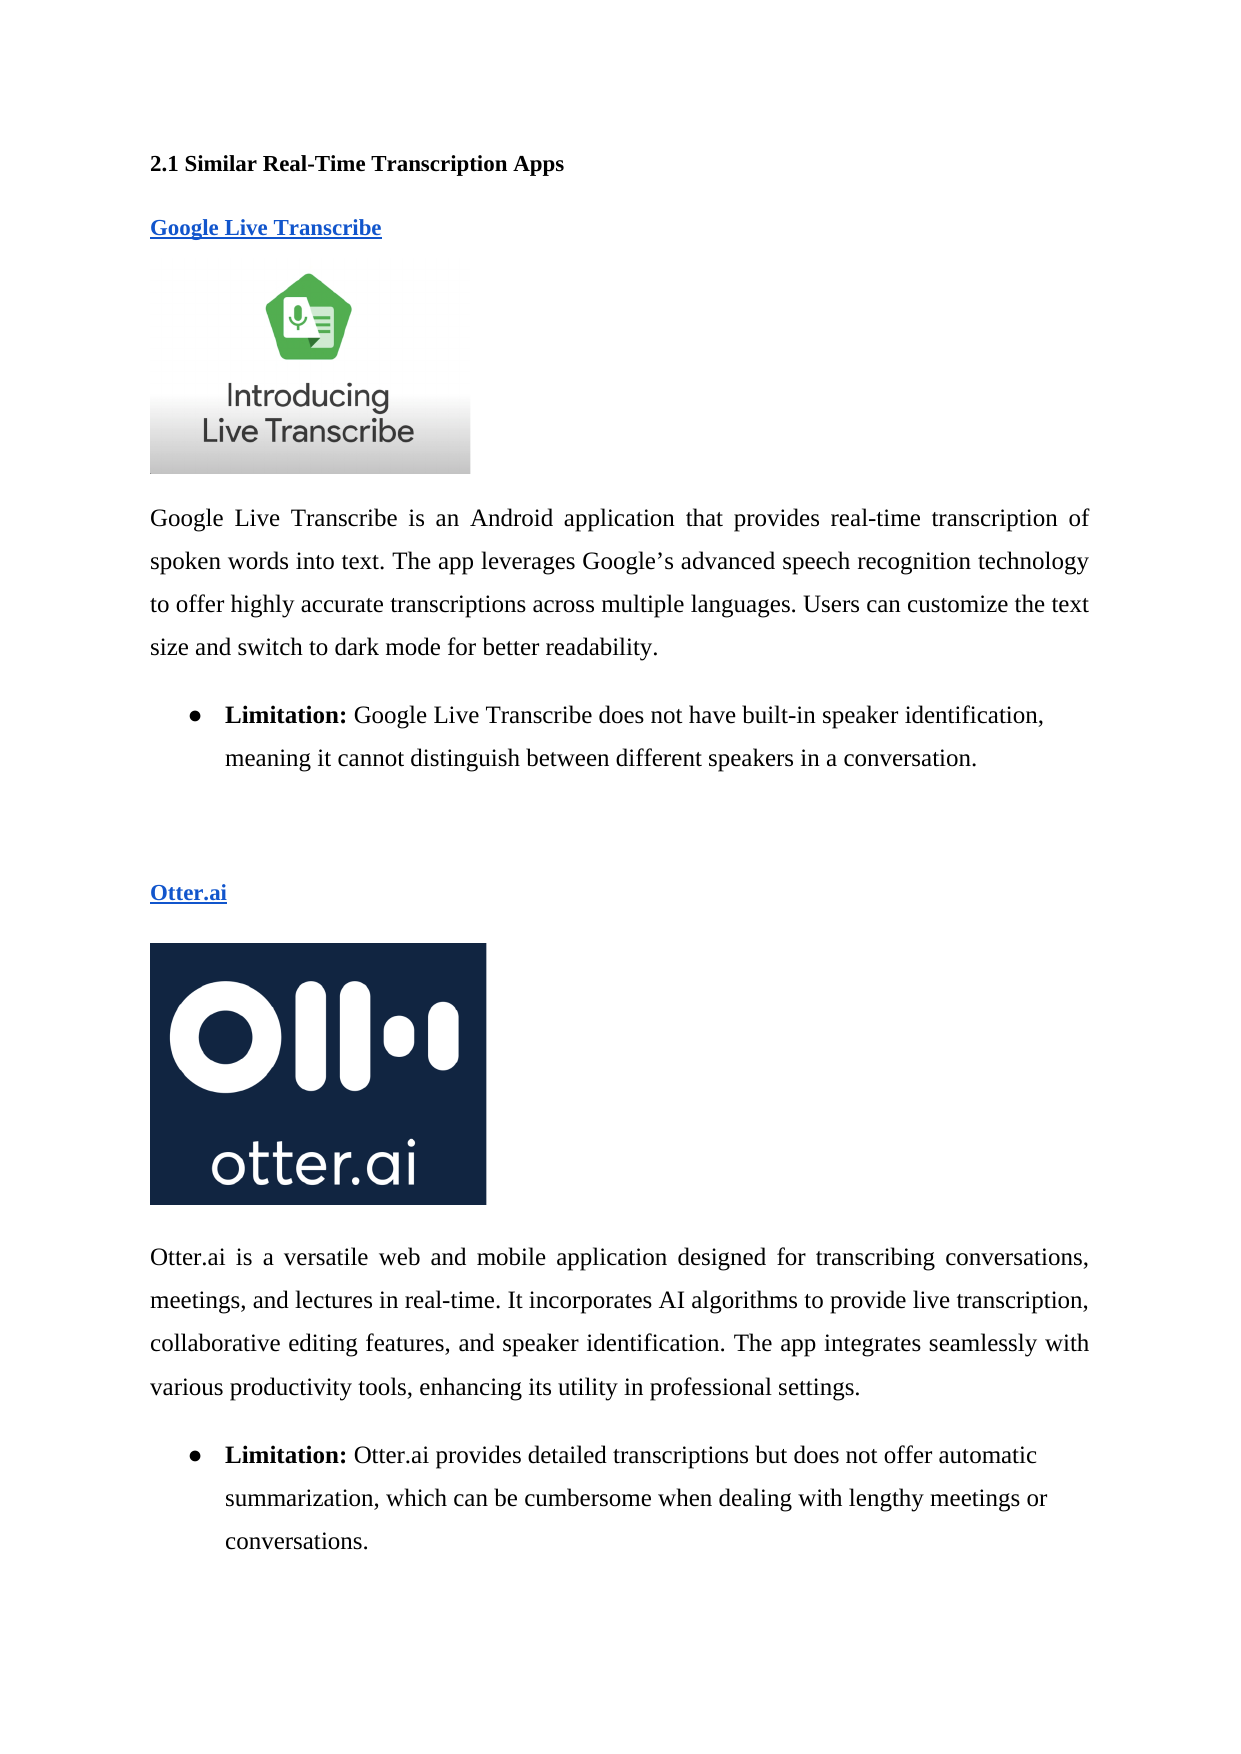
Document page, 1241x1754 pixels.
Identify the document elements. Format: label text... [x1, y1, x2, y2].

list Limitation: Google Live Transcribe does not have built-in speaker identification, meaning it cannot distinguish between different speakers in a conversation. [187, 700, 1090, 772]
picture [150, 258, 471, 474]
subtitle Google Live Transcribe [150, 214, 1090, 241]
subtitle Otter.ai [150, 879, 1090, 906]
text Otter.ai is a versatile web and mobile application designed for transcribing conversations, meetings, and lectures in real-time. It incorporates AI algorithms to provide live transcription, collaborative editing features, and speaker identification. The app integrates seamlessly with various productivity tools, enhancing its utility in professional settings. [150, 1242, 1090, 1400]
list Limitation: Otter.ai provides detailed transcriptions but does not offer automatic summarization, which can be cumbersome when dealing with lengthy meetings or conversations. [187, 1440, 1090, 1555]
picture [150, 943, 487, 1205]
text Google Live Transcribe is an Android application that provides real-time transcription of spoken words into text. The app leverages Google’s advanced speech recognition technology to offer highly accurate transcriptions across multiple languages. Users can customize the text size and switch to dark mode for better readability. [150, 503, 1090, 661]
subtitle 2.1 Similar Real-Time Transcription Apps [150, 150, 1090, 176]
